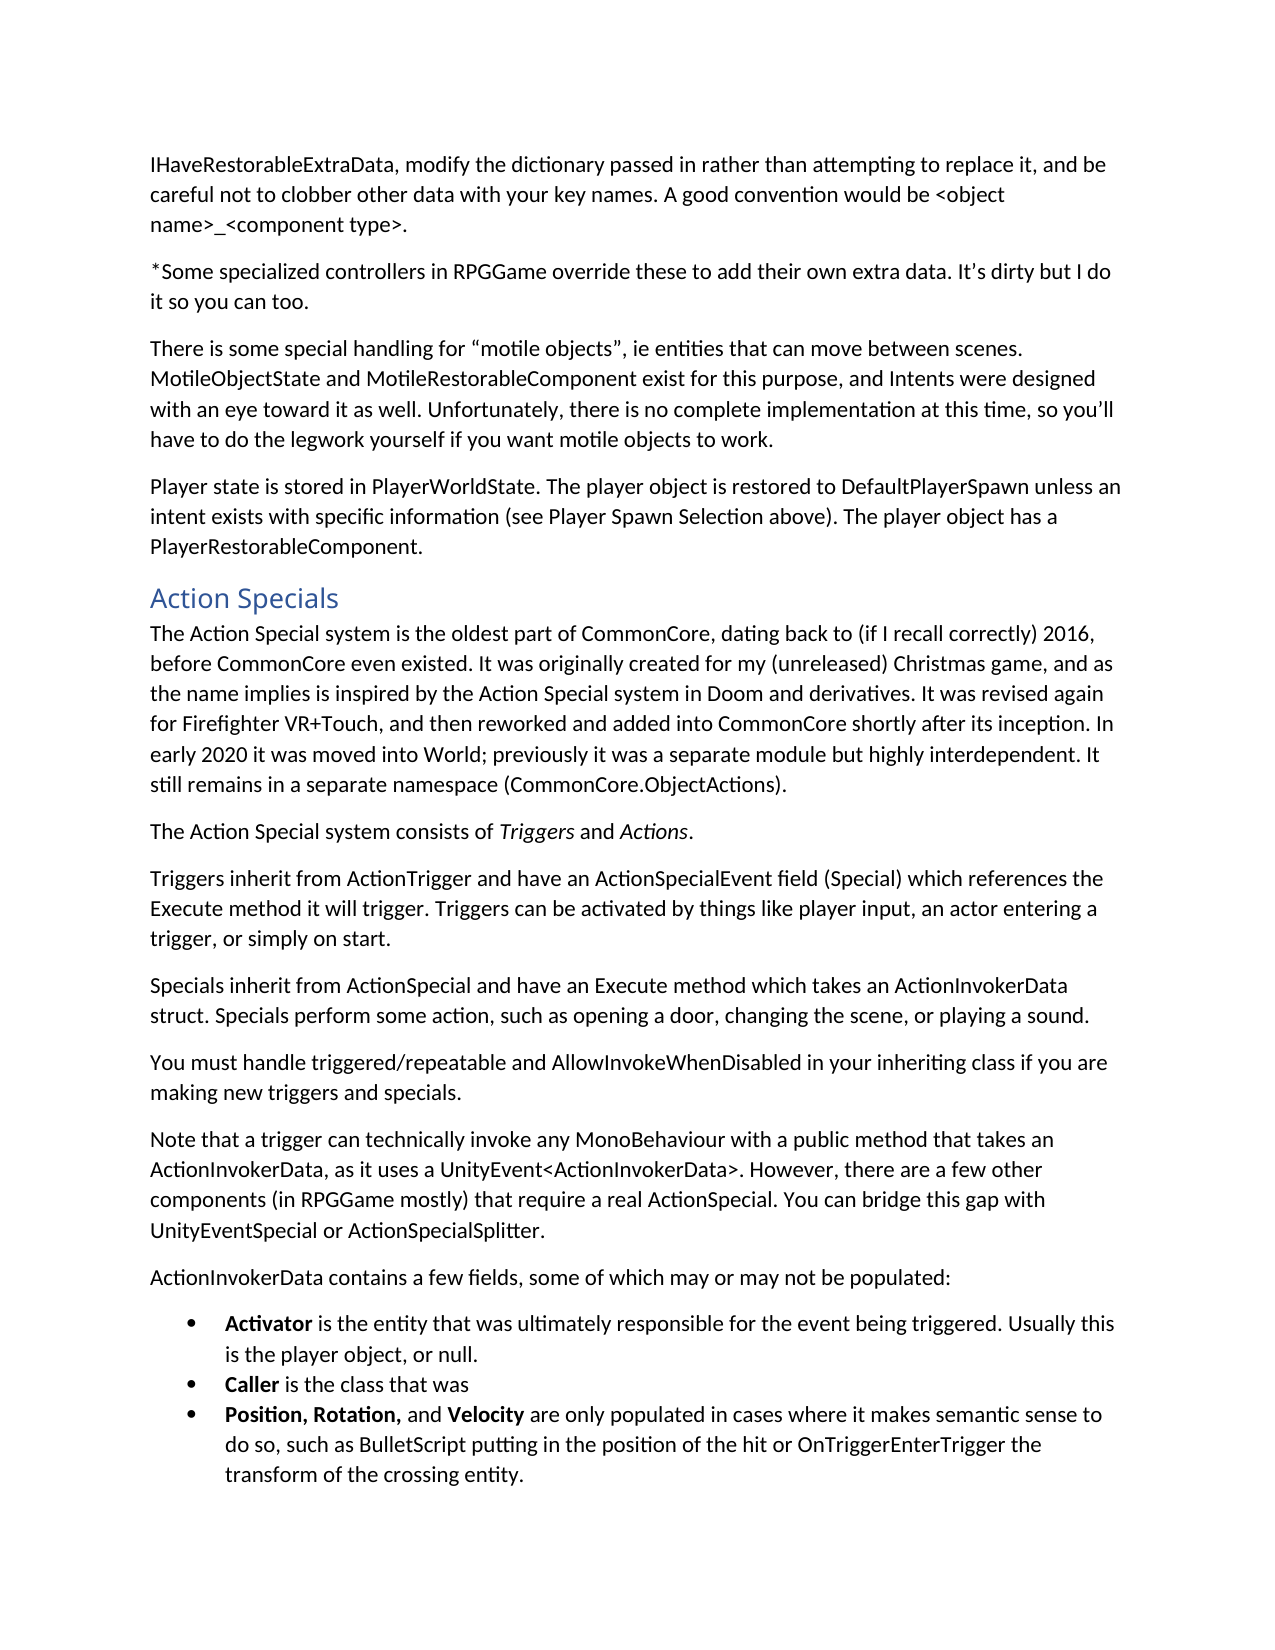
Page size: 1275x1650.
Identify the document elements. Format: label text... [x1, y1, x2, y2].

list Activator is the entity that was ultimately responsible for the event being triggered. Usually this is the player object, or null. [187, 1309, 1125, 1368]
subtitle Action Specials [150, 579, 1125, 616]
text The Action Special system consists of Triggers and Actions. [150, 817, 1125, 845]
text The Action Special system is the oldest part of CommonCore, dating back to (if I recall correctly) 2016, before CommonCore even existed. It was originally created for my (unreleased) Christmas game, and as the name implies is inspired by the Action Special system in Doom and derivatives. It was revised again for Firefighter VR+Touch, and then reworked and added into CommonCore shortly after its inception. In early 2020 it was moved into World; previously it was a separate module but highly interdependent. It still remains in a separate namespace (CommonCore.ObjectActions). [150, 619, 1125, 798]
text Triggers inherit from ActionTrigger and have an ActionSpecialEvent field (Special) which references the Execute method it will trigger. Triggers can be activated by things like player input, an actor entering a trigger, or simply on start. [150, 864, 1125, 952]
text Specials inherit from ActionSpecial and have an Execute method which takes an ActionInvokerData struct. Specials perform some action, such as opening a door, changing the scene, or playing a sound. [150, 971, 1125, 1029]
list Position, Rotation, and Velocity are only populated in cases where it makes semantic sense to do so, such as BulletScript putting in the position of the hit or OnTriggerEnterTrigger the transform of the crossing entity. [187, 1400, 1125, 1489]
text You must handle triggered/repeatable and AllowInvokeWhenDisabled in your inheriting class if you are making new triggers and specials. [150, 1048, 1125, 1106]
text Player state is stored in PlayerWorldState. The player object is restored to DefaultPlayerSpawn unless an intent exists with specific information (see Player Spawn Selection above). The player object has a PlayerRestorableComponent. [150, 472, 1125, 560]
text *Some specialized controllers in RPGGame override these to add their own extra data. It’s dirty but I do it so you can too. [150, 257, 1125, 316]
text There is some special handling for “motile objects”, ie entities that can move between scenes. MotileObjectState and MotileRestorableComponent exist for this purpose, and Intents were designed with an eye toward it as well. Unfortunately, there is no complete implementation at this time, so you’ll have to do the legwork yourself if you want motile objects to work. [150, 334, 1125, 453]
text Note that a trigger can technically invoke any MonoBehaviour with a public method that takes an ActionInvokerData, as it uses a UnityEvent<ActionInvokerData>. However, there are a few other components (in RPGGame mostly) that require a real ActionSpecial. You can bridge this gap with UnityEventSpecial or ActionSpecialSplitter. [150, 1125, 1125, 1244]
list Caller is the class that was [187, 1370, 1125, 1398]
text ActionInvokerData contains a few fields, some of which may or may not be populated: [150, 1263, 1125, 1291]
